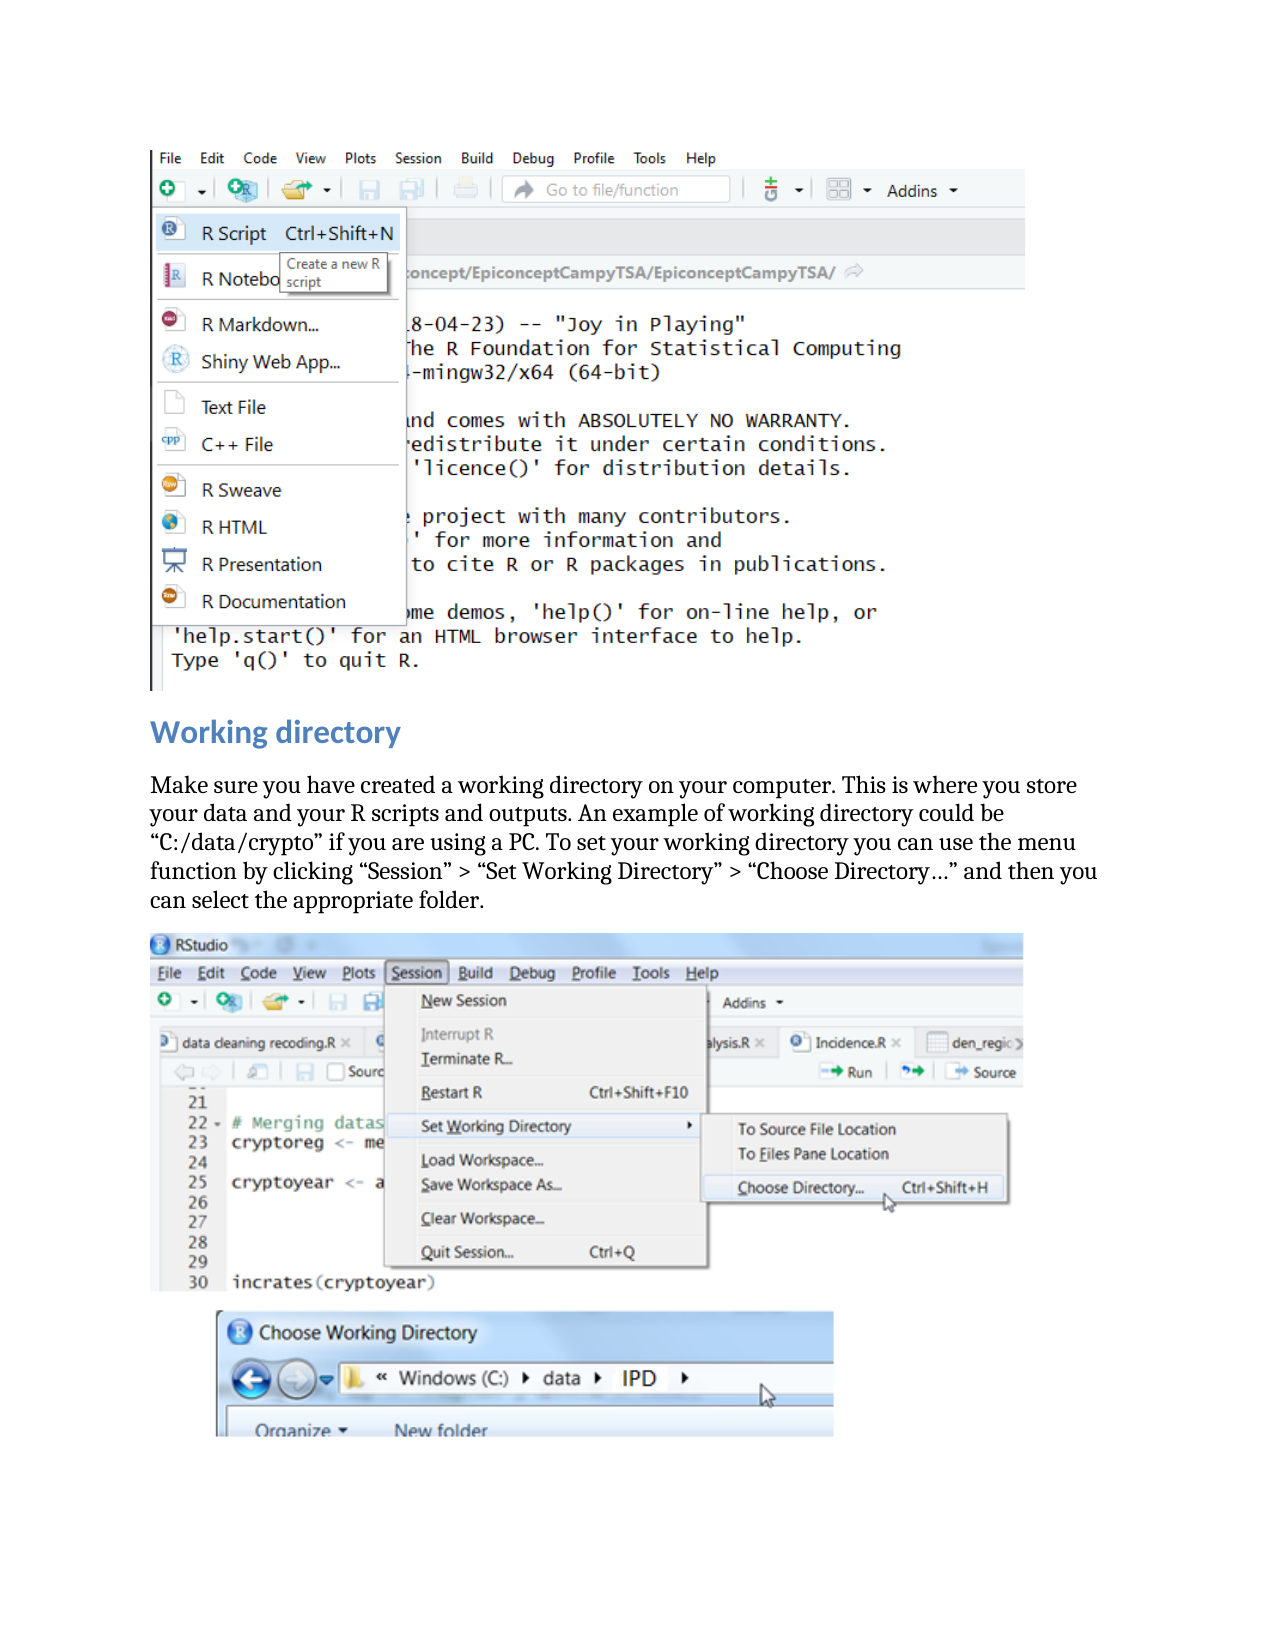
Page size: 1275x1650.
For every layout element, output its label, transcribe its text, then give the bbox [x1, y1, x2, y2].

subtitle Working directory [150, 711, 1125, 752]
picture [150, 150, 1025, 691]
picture [150, 933, 1025, 1459]
text Make sure you have created a working directory on your computer. This is where you store your data and your R scripts and outputs. An example of working directory could be “C:/data/crypto” if you are using a PC. To set your working directory you can use the menu function by clicking “Session” > “Set Working Directory” > “Choose Directory…” and then you can select the appropriate folder. [150, 771, 1125, 914]
